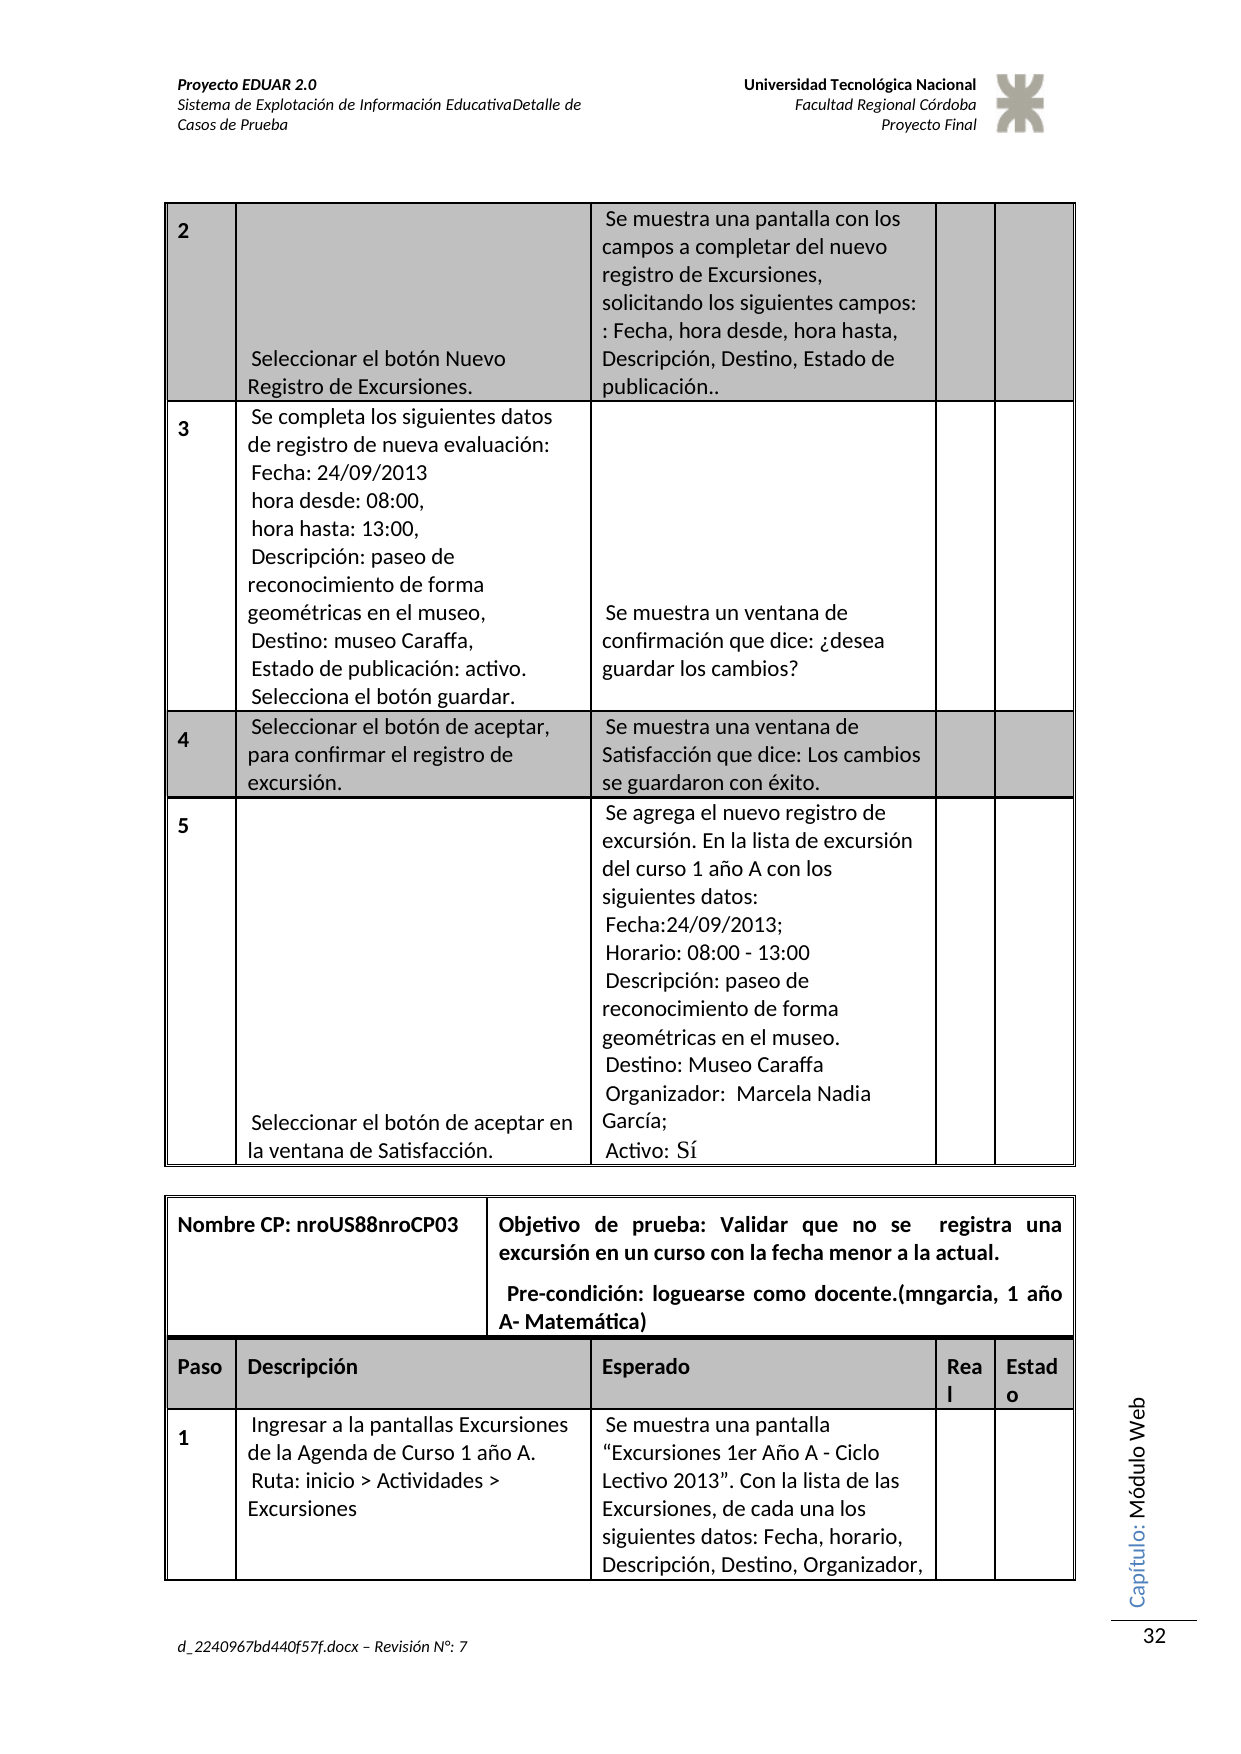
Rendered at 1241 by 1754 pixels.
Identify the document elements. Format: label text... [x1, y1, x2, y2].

table_cell Se muestra un ventana de confirmación que dice: ¿desea guardar los cambios? [592, 402, 935, 710]
table_cell [937, 204, 994, 400]
table_cell [996, 1410, 1073, 1578]
table_cell Real [937, 1340, 994, 1408]
table_cell 1 [168, 1410, 235, 1578]
table_cell 2 [168, 204, 235, 400]
table_header Objetivo de prueba: Validar que no se registra una excursión en un curso con la fecha menor a la actual. Pre-condición: loguearse como docente.(mngarcia, 1 año A- Matemática) [488, 1198, 1073, 1335]
table_cell Seleccionar el botón de aceptar en la ventana de Satisfacción. [237, 799, 590, 1164]
table_cell [996, 402, 1073, 710]
table_cell [937, 712, 994, 796]
table_cell Seleccionar el botón de aceptar, para confirmar el registro de excursión. [237, 712, 590, 796]
table_cell [937, 402, 994, 710]
table_cell Descripción [237, 1340, 590, 1408]
table_cell Se muestra una ventana de Satisfacción que dice: Los cambios se guardaron con éxito. [592, 712, 935, 796]
table_cell Estado [996, 1340, 1073, 1408]
table_cell Esperado [592, 1340, 935, 1408]
table_cell Se agrega el nuevo registro de excursión. En la lista de excursión del curso 1 año A con los siguientes datos: Fecha:24/09/2013; Horario: 08:00 - 13:00 Descripción: paseo de reconocimiento de forma geométricas en el museo. Destino: Museo Caraffa Organizador: Marcela Nadia García; Activo: Sí [592, 799, 935, 1164]
table_cell Se muestra una pantalla con los campos a completar del nuevo registro de Excursiones, solicitando los siguientes campos: : Fecha, hora desde, hora hasta, Descripción, Destino, Estado de publicación.. [592, 204, 935, 400]
table_cell Paso [168, 1340, 235, 1408]
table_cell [237, 1410, 590, 1578]
table_cell [996, 204, 1073, 400]
table_cell 4 [168, 712, 235, 796]
table_header Nombre CP: nroUS88nroCP03 [168, 1198, 486, 1335]
table_cell [996, 712, 1073, 796]
table_cell [996, 799, 1073, 1164]
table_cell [592, 1410, 935, 1578]
table_cell Se completa los siguientes datos de registro de nueva evaluación: Fecha: 24/09/2013 hora desde: 08:00, hora hasta: 13:00, Descripción: paseo de reconocimiento de forma geométricas en el museo, Destino: museo Caraffa, Estado de publicación: activo. Selecciona el botón guardar. [237, 402, 590, 710]
table_cell [937, 1410, 994, 1578]
table_cell Seleccionar el botón Nuevo Registro de Excursiones. [237, 204, 590, 400]
table_cell [937, 799, 994, 1164]
table_cell 3 [168, 402, 235, 710]
table_cell 5 [168, 799, 235, 1164]
